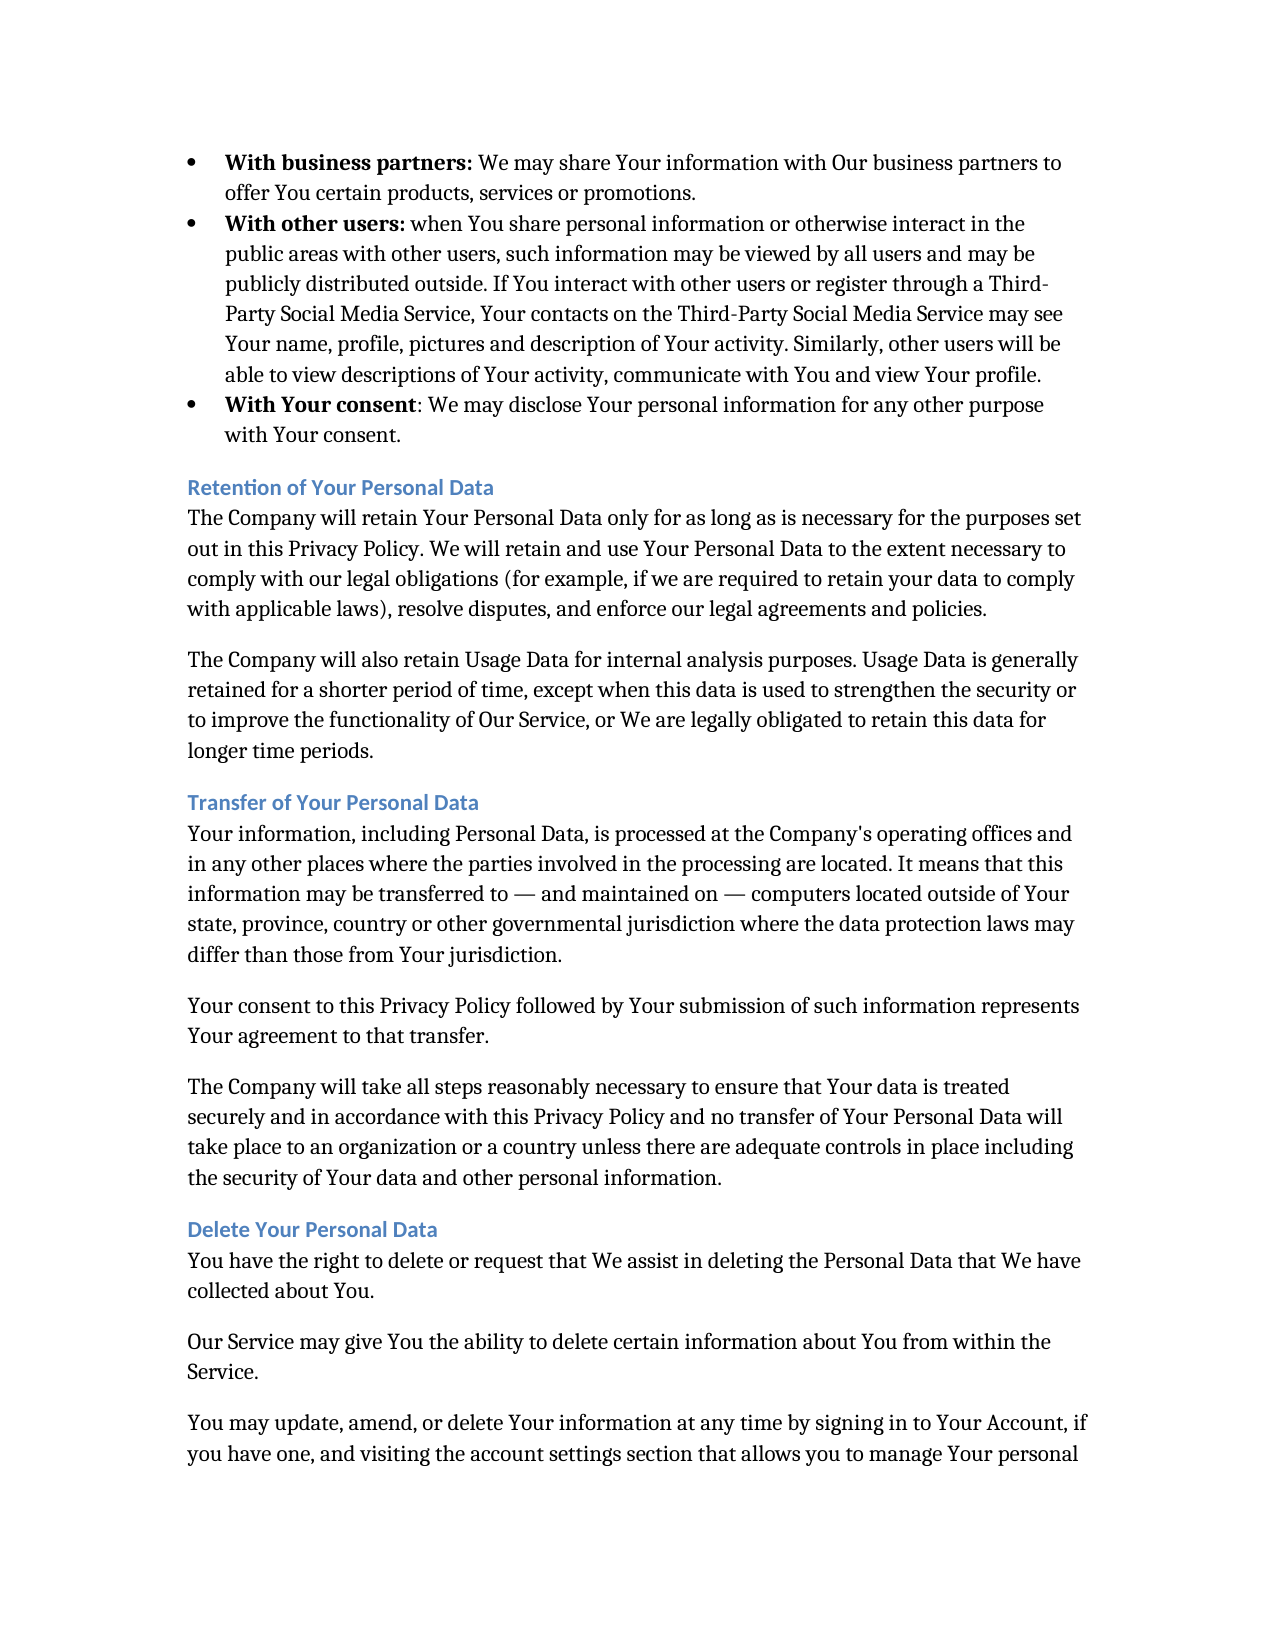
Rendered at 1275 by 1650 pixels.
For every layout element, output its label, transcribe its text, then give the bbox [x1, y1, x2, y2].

subtitle Retention of Your Personal Data [187, 473, 1087, 501]
list With business partners: We may share Your information with Our business partners to offer You certain products, services or promotions. [187, 150, 1087, 207]
list With Your consent: We may disclose Your personal information for any other purpose with Your consent. [187, 392, 1087, 448]
text Our Service may give You the ability to delete certain information about You from within the Service. [187, 1329, 1087, 1385]
subtitle Transfer of Your Personal Data [187, 788, 1087, 816]
text The Company will take all steps reasonably necessary to ensure that Your data is treated securely and in accordance with this Privacy Policy and no transfer of Your Personal Data will take place to an organization or a country unless there are adequate controls in place including the security of Your data and other personal information. [187, 1074, 1087, 1191]
text The Company will retain Your Personal Data only for as long as is necessary for the purposes set out in this Privacy Policy. We will retain and use Your Personal Data to the extent necessary to comply with our legal obligations (for example, if we are required to retain your data to comply with applicable laws), resolve disputes, and enforce our legal agreements and policies. [187, 505, 1087, 622]
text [187, 1410, 1087, 1467]
subtitle Delete Your Personal Data [187, 1215, 1087, 1243]
text The Company will also retain Usage Data for internal analysis purposes. Usage Data is generally retained for a shorter period of time, except when this data is used to strengthen the security or to improve the functionality of Our Service, or We are legally obligated to retain this data for longer time periods. [187, 647, 1087, 764]
text You have the right to delete or request that We assist in deleting the Personal Data that We have collected about You. [187, 1248, 1087, 1304]
list With other users: when You share personal information or otherwise interact in the public areas with other users, such information may be viewed by all users and may be publicly distributed outside. If You interact with other users or register through a Third-Party Social Media Service, Your contacts on the Third-Party Social Media Service may see Your name, profile, pictures and description of Your activity. Similarly, other users will be able to view descriptions of Your activity, communicate with You and view Your profile. [187, 210, 1087, 388]
text Your information, including Personal Data, is processed at the Company's operating offices and in any other places where the parties involved in the processing are located. It means that this information may be transferred to — and maintained on — computers located outside of Your state, province, country or other governmental jurisdiction where the data protection laws may differ than those from Your jurisdiction. [187, 821, 1087, 968]
text Your consent to this Privacy Policy followed by Your submission of such information represents Your agreement to that transfer. [187, 992, 1087, 1049]
